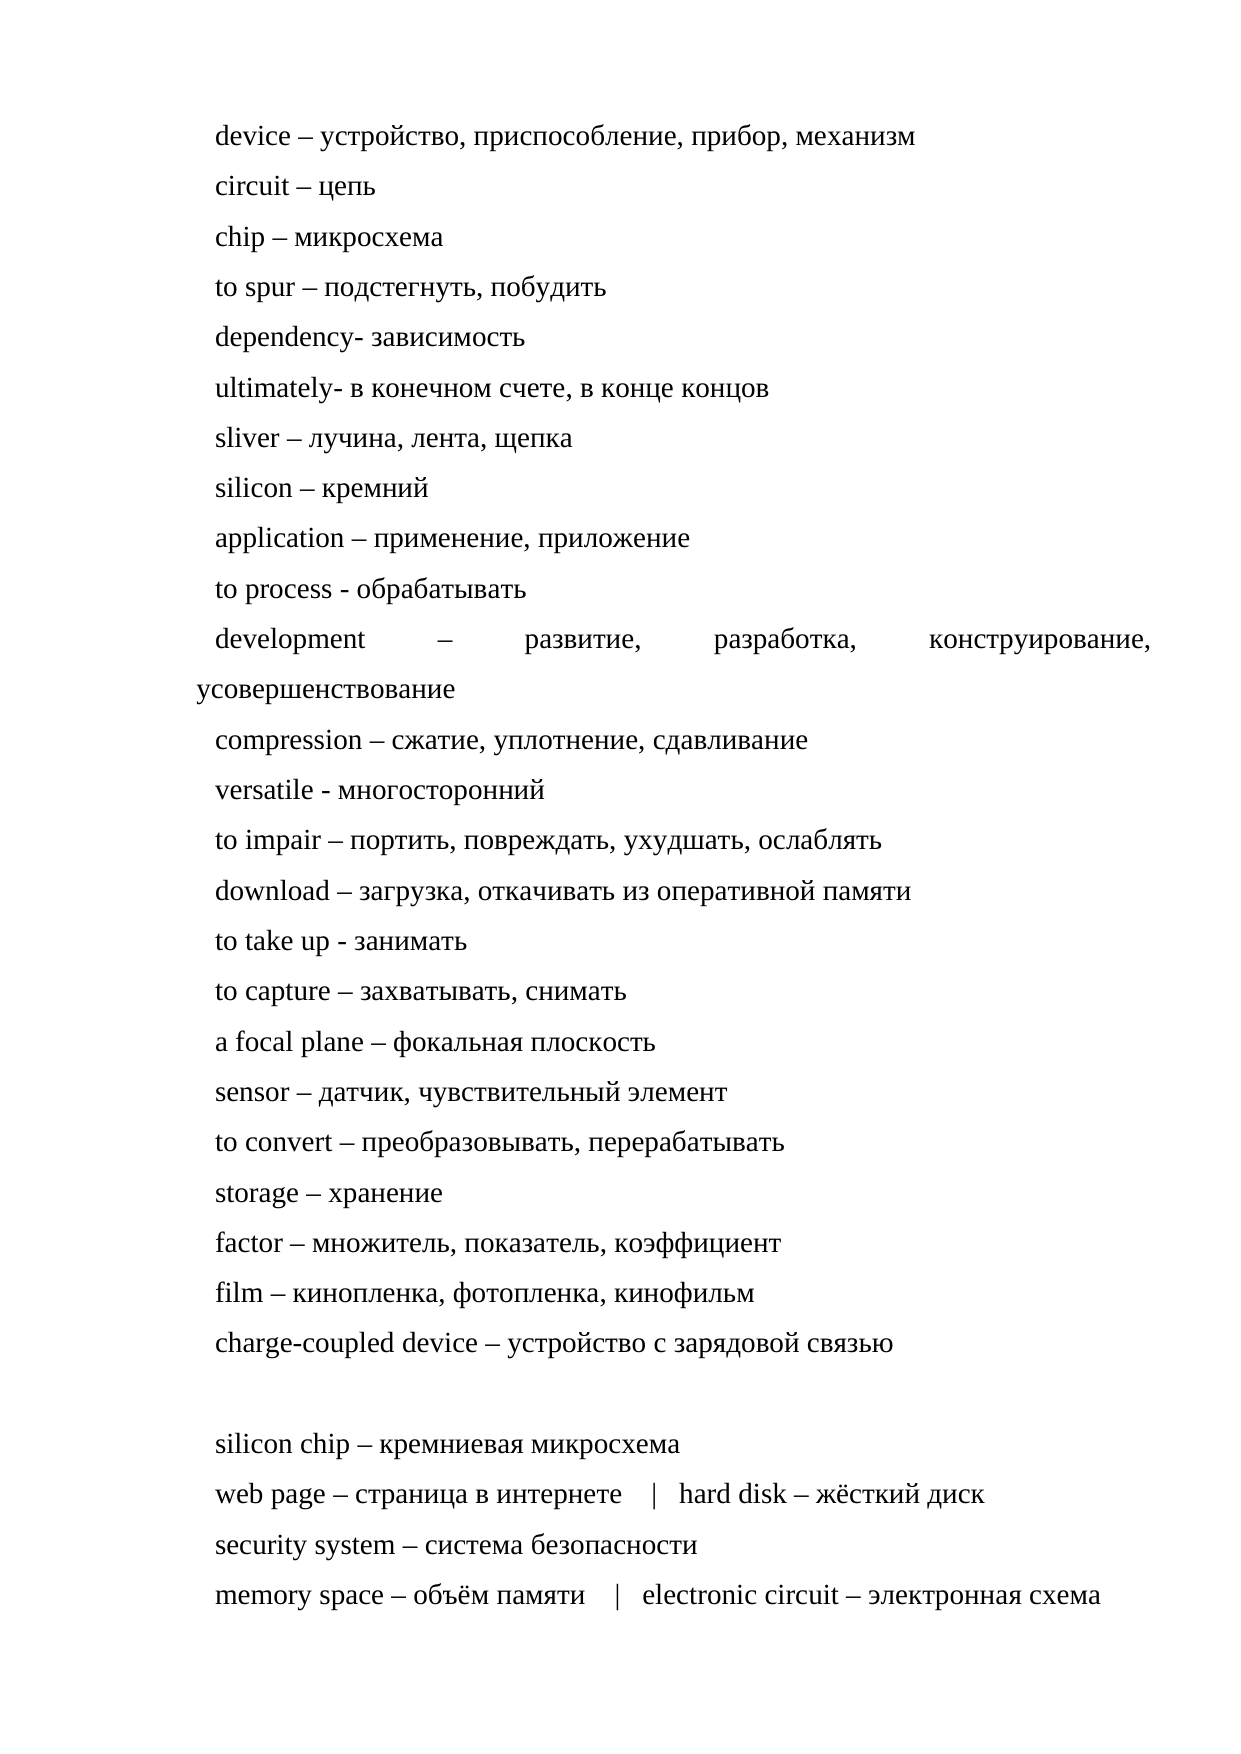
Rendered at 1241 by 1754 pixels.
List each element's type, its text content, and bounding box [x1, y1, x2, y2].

text ultimately- в конечном счете, в конце концов [196, 370, 1152, 403]
text application – применение, приложение [196, 521, 1152, 554]
text versatile - многосторонний [196, 772, 1152, 806]
text to take up - занимать [196, 923, 1152, 957]
text circuit – цепь [177, 168, 1152, 202]
text factor – множитель, показатель, коэффициент [196, 1225, 1152, 1258]
text silicon – кремний [196, 470, 1152, 504]
text sensor – датчик, чувствительный элемент [196, 1074, 1152, 1108]
text web page – страница в интернете | hard disk – жёсткий диск [196, 1477, 1152, 1510]
text download – загрузка, откачивать из оперативной памяти [196, 873, 1152, 906]
text a focal plane – фокальная плоскость [196, 1024, 1152, 1057]
text to capture – захватывать, снимать [196, 973, 1152, 1007]
text dependency- зависимость [196, 319, 1152, 353]
text device – устройство, приспособление, прибор, механизм [177, 118, 1152, 152]
text to process - обрабатывать [196, 571, 1152, 604]
text charge-coupled device – устройство с зарядовой связью [196, 1326, 1152, 1359]
text sliver – лучина, лента, щепка [196, 420, 1152, 453]
text storage – хранение [196, 1175, 1152, 1208]
text to impair – портить, повреждать, ухудшать, ослаблять [196, 822, 1152, 856]
text silicon chip – кремниевая микросхема [196, 1426, 1152, 1460]
text chip – микросхема [177, 219, 1152, 252]
text film – кинопленка, фотопленка, кинофильм [196, 1275, 1152, 1309]
text memory space – объём памяти | electronic circuit – электронная схема [196, 1577, 1152, 1611]
text security system – система безопасности [196, 1527, 1152, 1560]
text to convert – преобразовывать, перерабатывать [196, 1124, 1152, 1158]
text development – развитие, разработка, конструирование, усовершенствование [196, 621, 1152, 705]
text compression – сжатие, уплотнение, сдавливание [196, 722, 1152, 755]
text to spur – подстегнуть, побудить [177, 269, 1152, 303]
